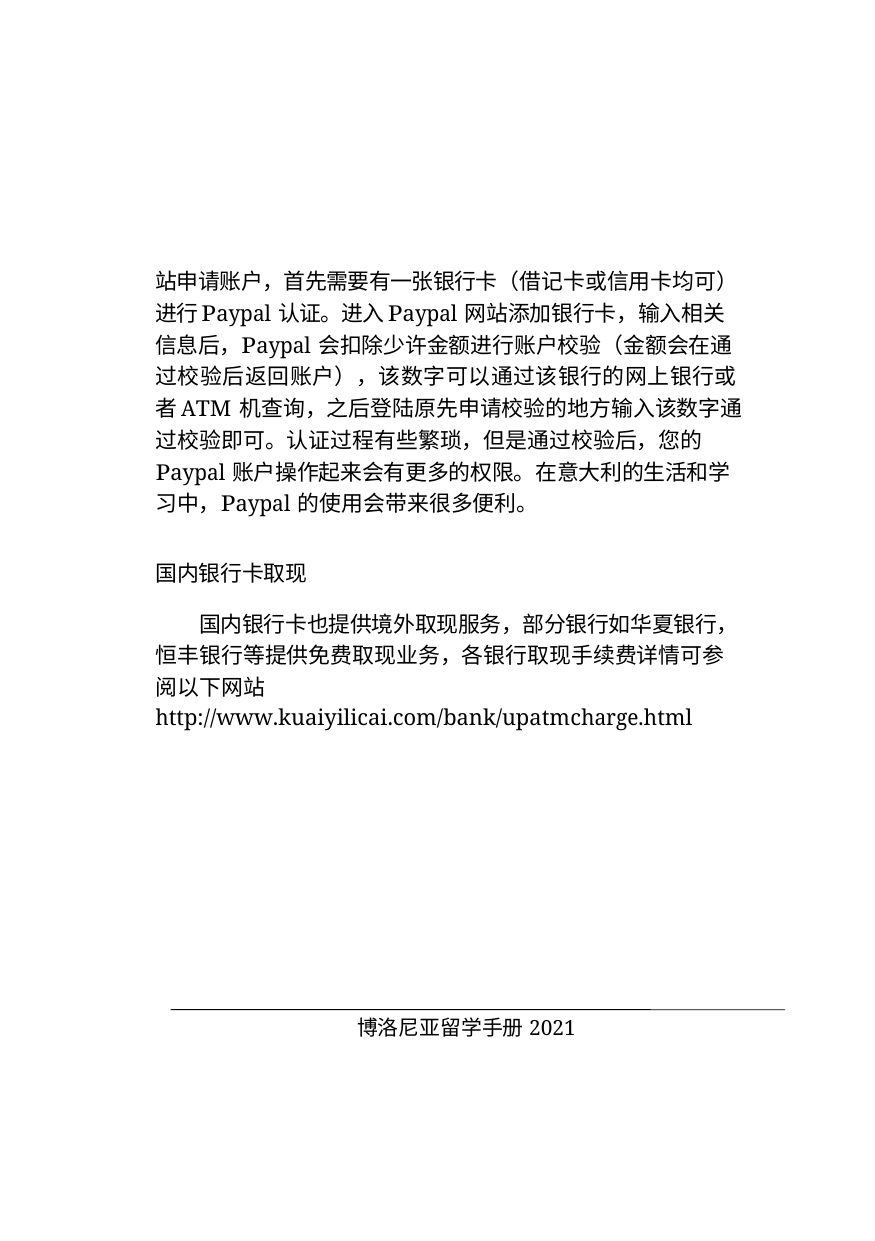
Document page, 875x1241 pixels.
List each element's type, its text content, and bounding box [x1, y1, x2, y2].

text 国内银行卡也提供境外取现服务，部分银行如华夏银行，恒丰银行等提供免费取现业务，各银行取现手续费详情可参阅以下网站 http://www.kuaiyilicai.com/bank/upatmcharge.html [155, 607, 743, 732]
text 站申请账户，首先需要有一张银行卡（借记卡或信用卡均可）进行 Paypal 认证。进入 Paypal 网站添加银行卡，输入相关信息后，Paypal 会扣除少许金额进行账户校验（金额会在通过校验后返回账户），该数字可以通过该银行的网上银行或者 ATM 机查询，之后登陆原先申请校验的地方输入该数字通过校验即可。认证过程有些繁琐，但是通过校验后，您的 Paypal 账户操作起来会有更多的权限。在意大利的生活和学习中，Paypal 的使用会带来很多便利。 [155, 264, 743, 518]
text 国内银行卡取现 [155, 556, 743, 587]
